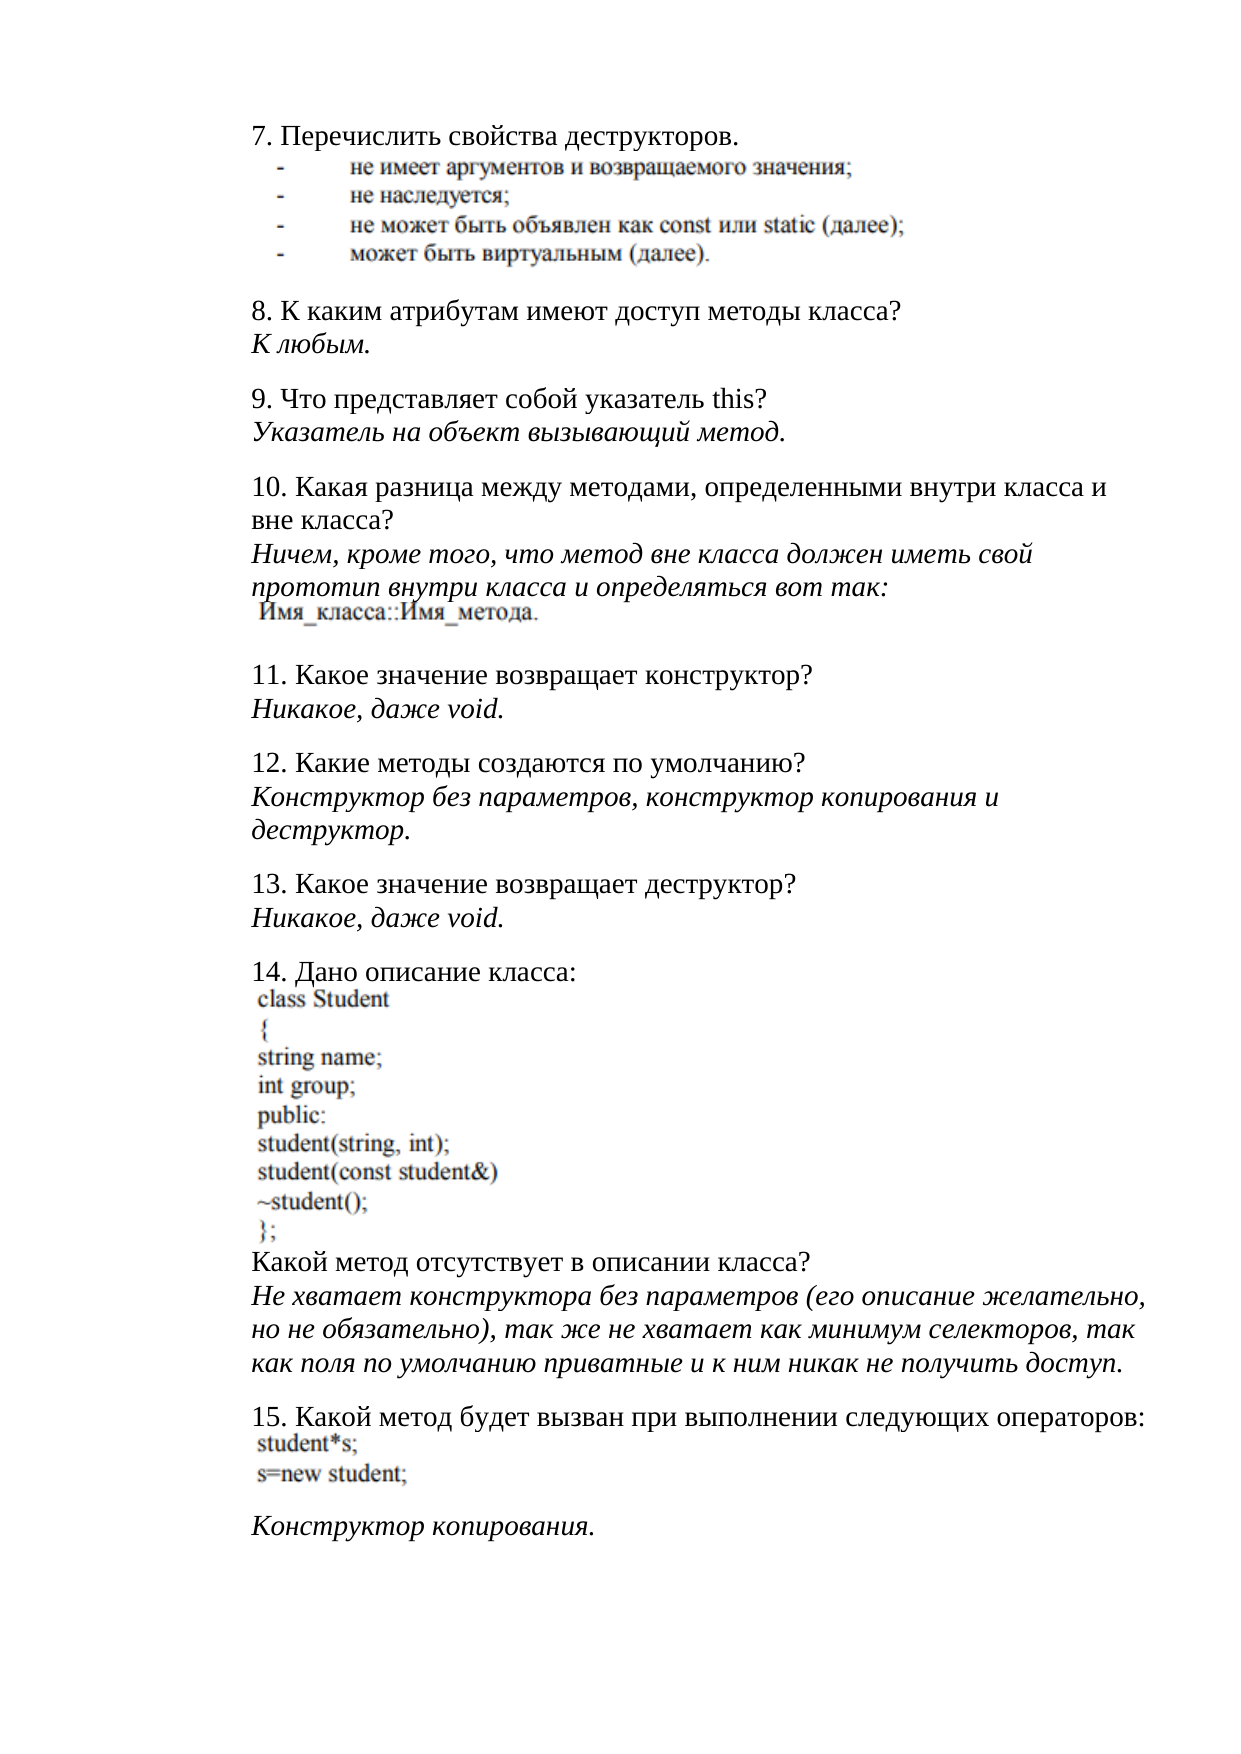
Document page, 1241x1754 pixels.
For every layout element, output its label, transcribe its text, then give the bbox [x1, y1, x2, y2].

picture [251, 988, 749, 1244]
picture [251, 602, 545, 628]
text 8. К каким атрибутам имеют доступ методы класса? К любым. [371, 293, 1152, 360]
text 9. Что представляет собой указатель this? Указатель на объект вызывающий метод. [767, 381, 1152, 448]
text 11. Какое значение возвращает конструктор? Никакое, даже void. [505, 657, 1152, 724]
picture [251, 1432, 1037, 1488]
text 7. Перечислить свойства деструкторов. [739, 118, 1152, 272]
text 12. Какие методы создаются по умолчанию? Конструктор без параметров, конструктор копирования и деструктор. [411, 745, 1152, 846]
picture [251, 151, 914, 272]
text 15. Какой метод будет вызван при выполнении следующих операторов: [1037, 1399, 1152, 1487]
text Конструктор копирования. [251, 1508, 1152, 1542]
text 13. Какое значение возвращает деструктор? Никакое, даже void. [505, 867, 1152, 934]
text 10. Какая разница между методами, определенными внутри класса и вне класса? Ничем, кроме того, что метод вне класса должен иметь свой прототип внутри класса и определяться вот так: [251, 469, 1152, 636]
